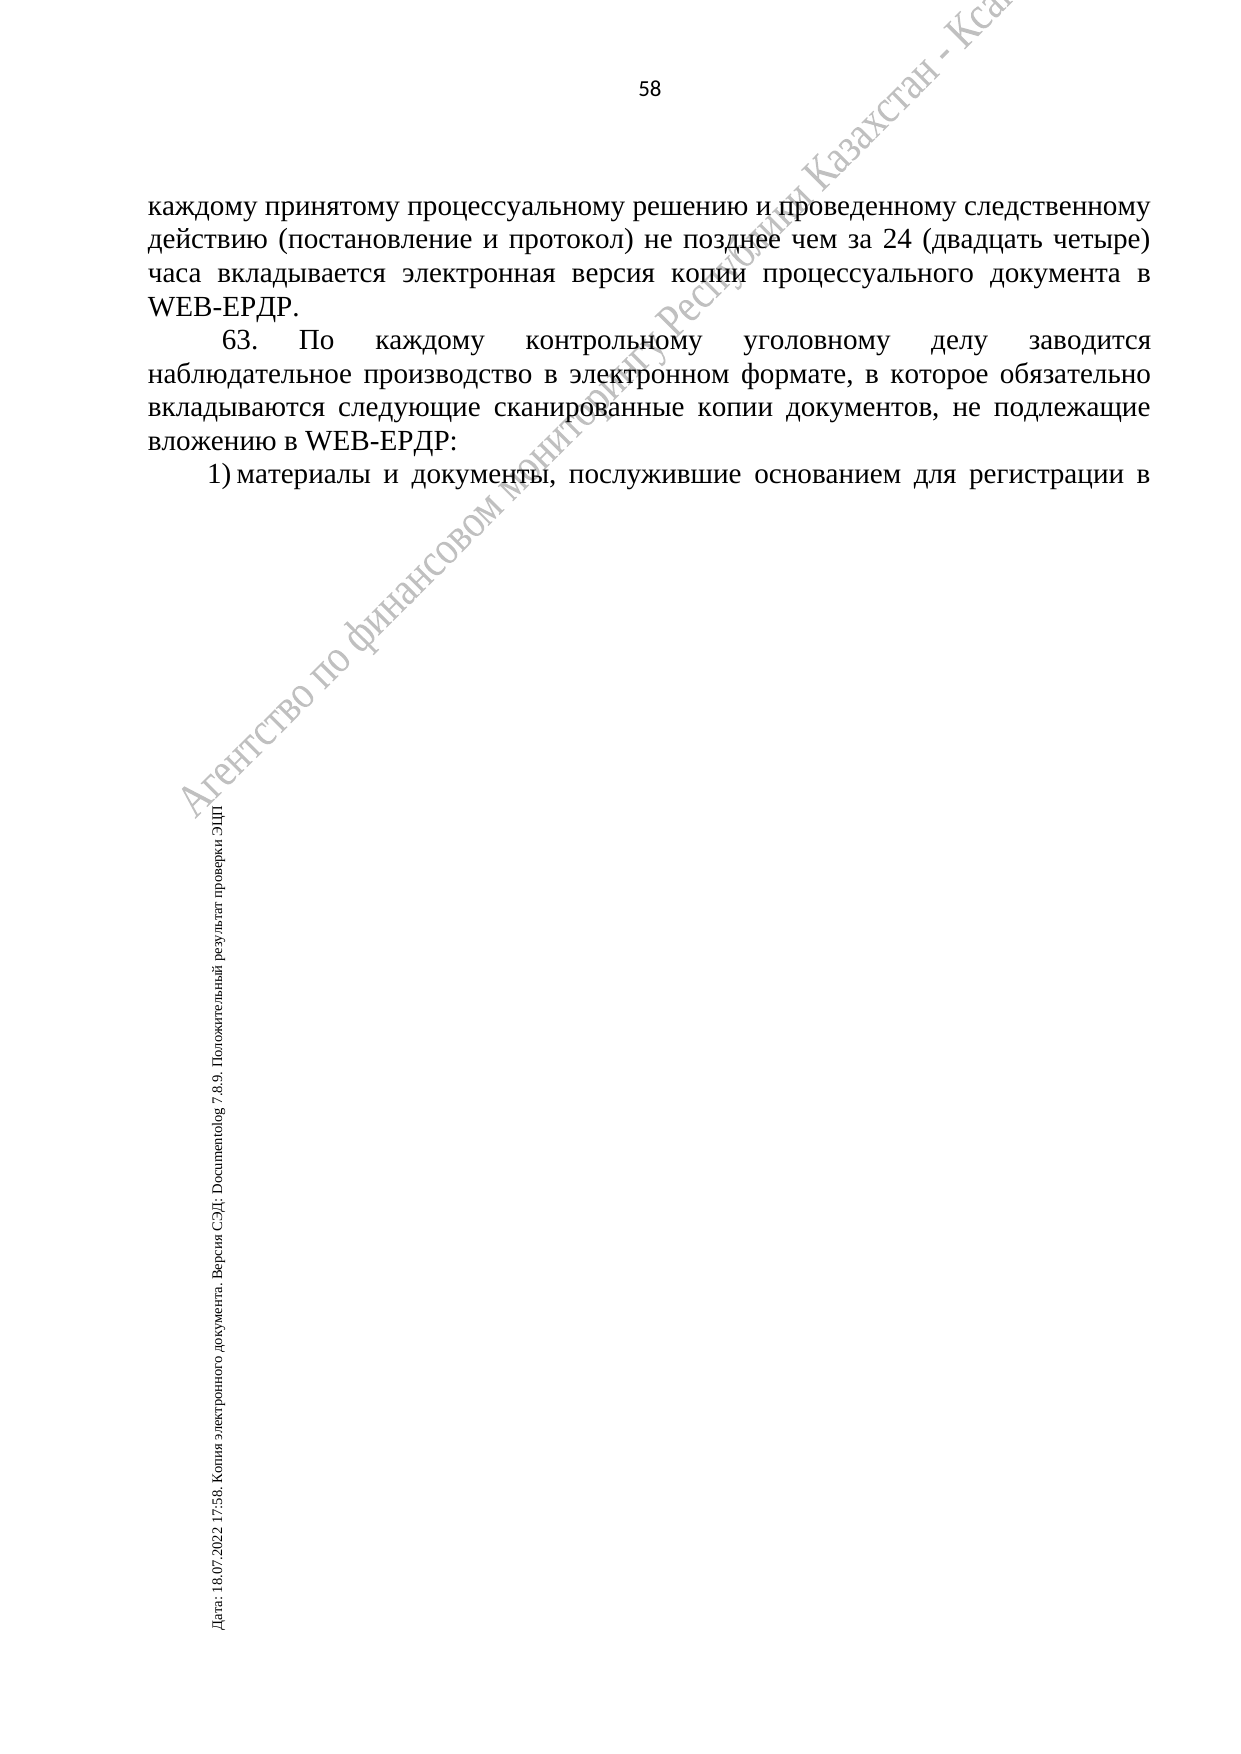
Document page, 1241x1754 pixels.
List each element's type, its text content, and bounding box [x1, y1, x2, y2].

text 1) материалы и документы, послужившие основанием для регистрации в ЕРДР; [148, 456, 1152, 490]
text 62. При расследовании уголовного дела в электронном формате по каждому принятому процессуальному решению и проведенному следственному действию (постановление и протокол) не позднее чем за 24 (двадцать четыре) часа вкладывается электронная версия копии процессуального документа в WEB-ЕРДР. [148, 188, 1152, 322]
text 63. По каждому контрольному уголовному делу заводится наблюдательное производство в электронном формате, в которое обязательно вкладываются следующие сканированные копии документов, не подлежащие вложению в WEB-ЕРДР: [148, 322, 1152, 456]
